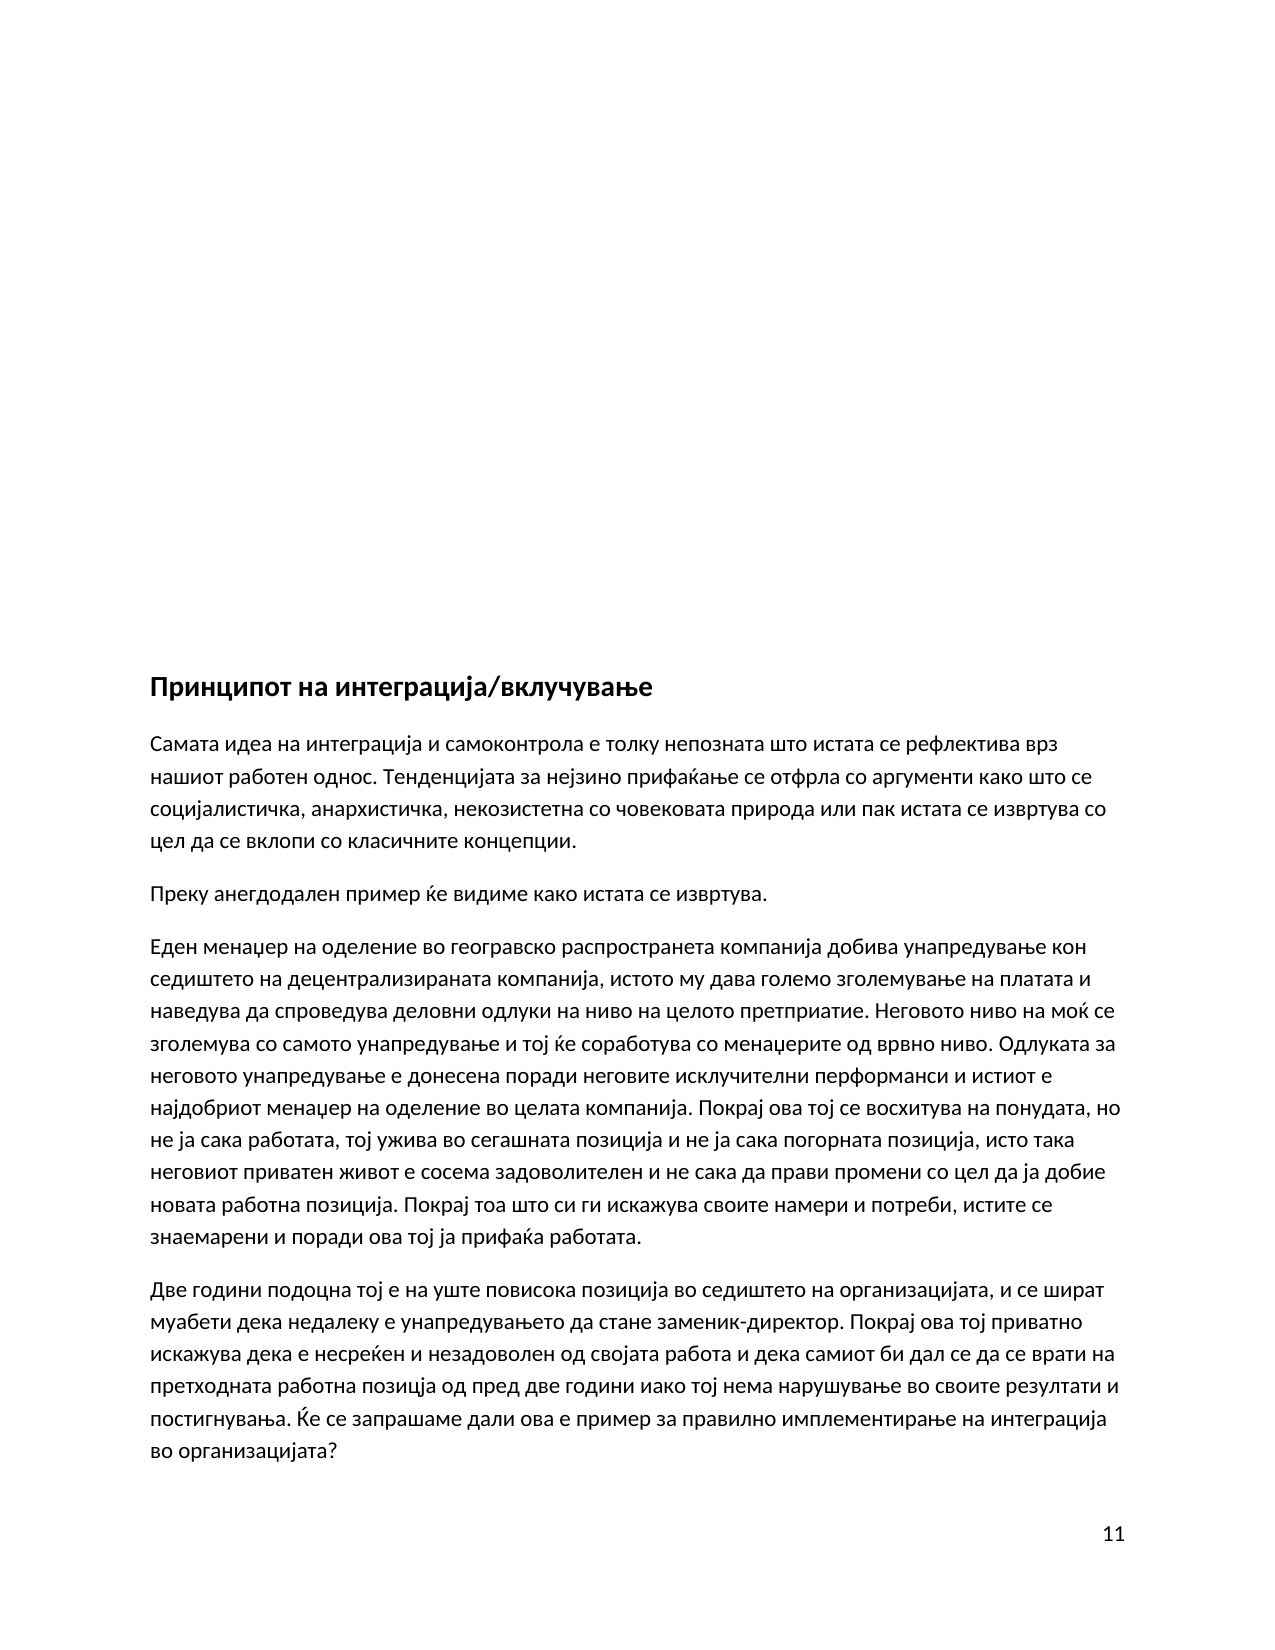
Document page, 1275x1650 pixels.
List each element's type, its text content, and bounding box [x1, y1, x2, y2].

text Самата идеа на интеграција и самоконтрола е толку непозната што истата се рефлектива врз нашиот работен однос. Тенденцијата за нејзино прифаќање се отфрла со аргументи како што се социјалистичка, анархистичка, некозистетна со човековата природа или пак истата се извртува со цел да се вклопи со класичните концепции. [150, 729, 1125, 854]
text Две години подоцна тој е на уште повисока позиција во седиштето на организацијата, и се шират муабети дека недалеку е унапредувањето да стане заменик-директор. Покрај ова тој приватно искажува дека е несреќен и незадоволен од својата работа и дека самиот би дал се да се врати на претходната работна позицја од пред две години иако тој нема нарушување во своите резултати и постигнувања. Ќе се запрашаме дали ова е пример за правилно имплементирање на интеграција во организацијата? [150, 1275, 1125, 1464]
text Принципот на интеграција/вклучување [150, 668, 1125, 703]
text Преку анегдодален пример ќе видиме како истата се извртува. [150, 879, 1125, 907]
text Еден менаџер на оделение во геогравско распространета компанија добива унапредување кон седиштето на децентрализираната компанија, истото му дава големо зголемување на платата и наведува да спроведува деловни одлуки на ниво на целото претприатие. Неговото ниво на моќ се зголемува со самото унапредување и тој ќе соработува со менаџерите од врвно ниво. Одлуката за неговото унапредување е донесена поради неговите исклучителни перформанси и истиот е најдобриот менаџер на оделение во целата компанија. Покрај ова тој се восхитува на понудата, но не ја сака работата, тој ужива во сегашната позиција и не ја сака погорната позиција, исто така неговиот приватен живот е сосема задоволителен и не сака да прави промени со цел да ја добие новата работна позиција. Покрај тоа што си ги искажува своите намери и потреби, истите се знаемарени и поради ова тој ја прифаќа работата. [150, 932, 1125, 1250]
